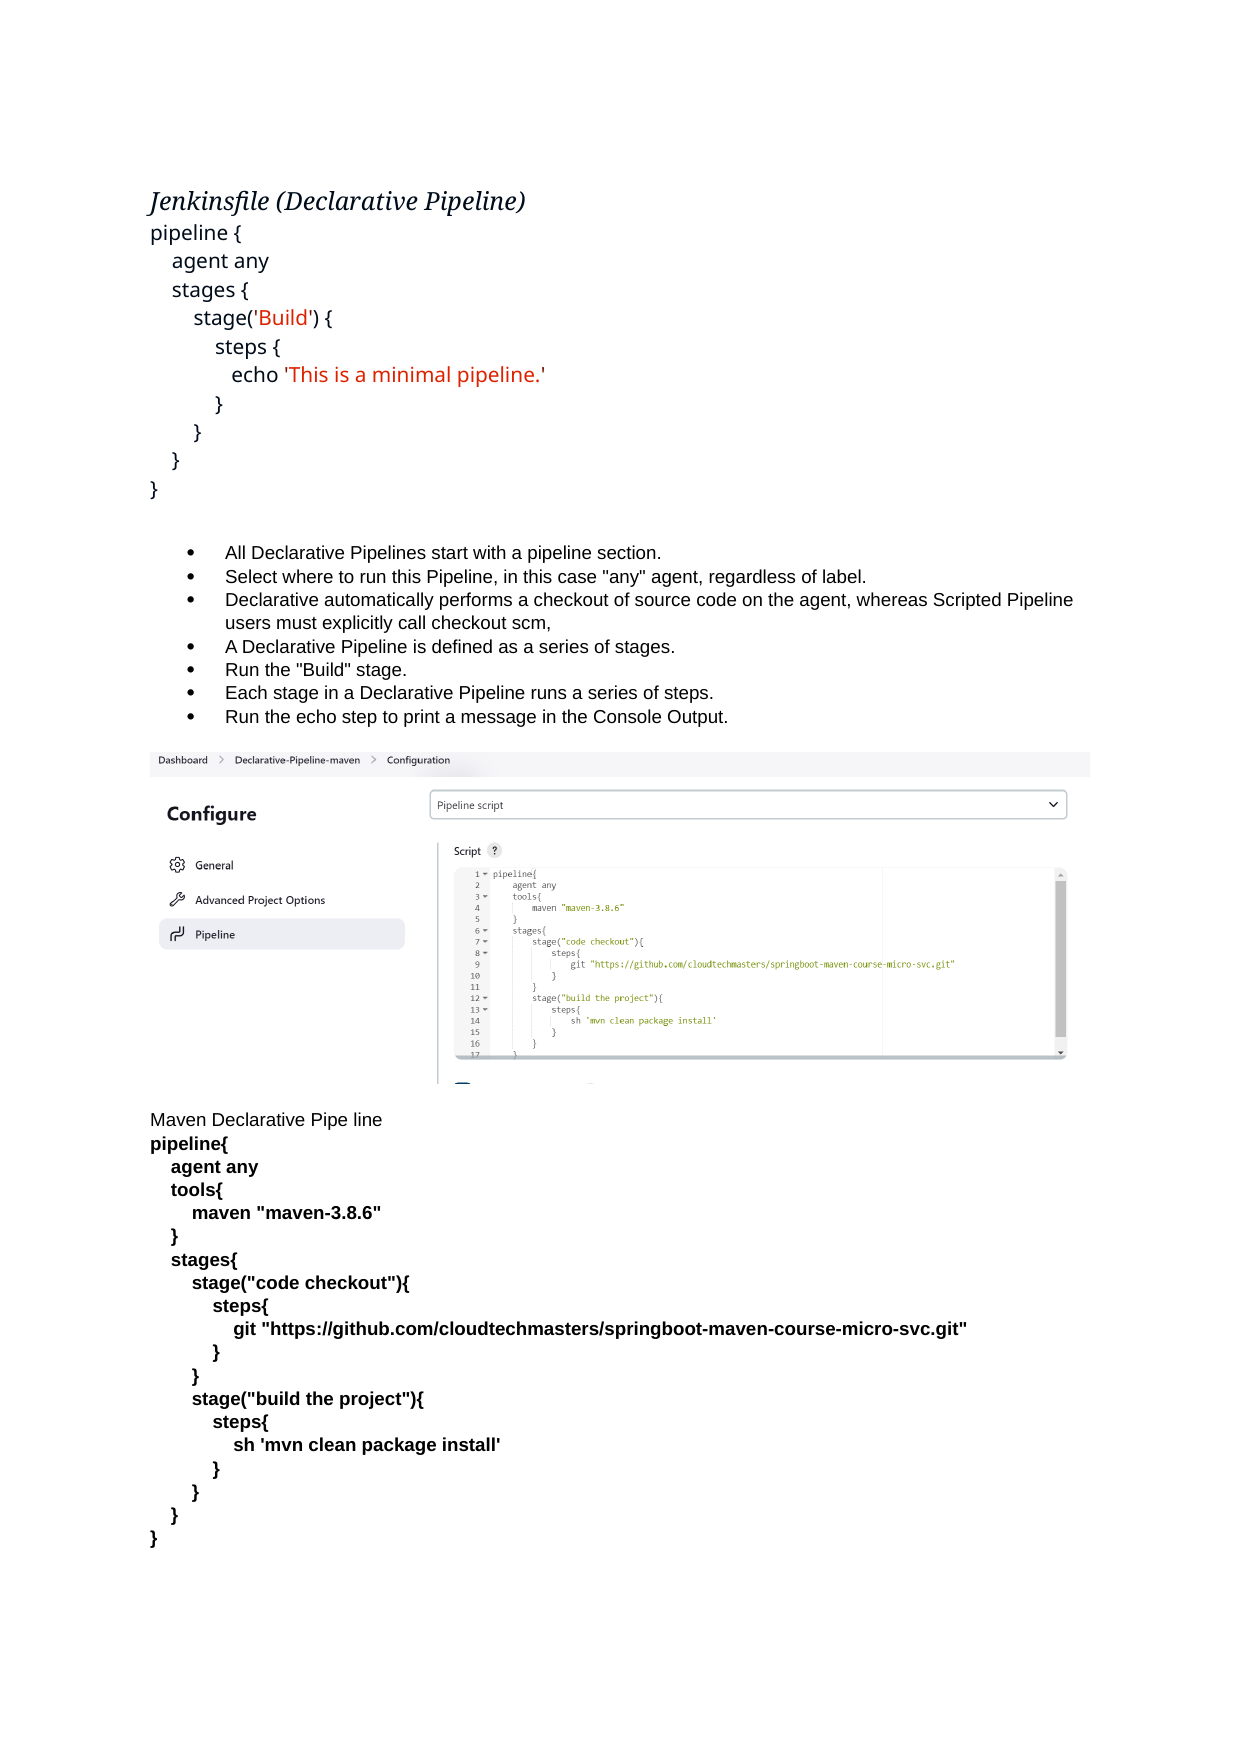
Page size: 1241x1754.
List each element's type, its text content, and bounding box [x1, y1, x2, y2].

text git "https://github.com/cloudtechmasters/springboot-maven-course-micro-svc.git" [150, 1318, 1090, 1340]
text stages{ [150, 1248, 1090, 1270]
text } [150, 1225, 1090, 1247]
text echo 'This is a minimal pipeline.' [150, 360, 1090, 389]
text } [150, 1527, 1090, 1549]
list Run the "Build" stage. [187, 659, 1090, 680]
text } [150, 446, 1090, 474]
text stage('Build') { [150, 303, 1090, 332]
text steps { [150, 332, 1090, 360]
list All Declarative Pipelines start with a pipeline section. [187, 542, 1090, 564]
list Each stage in a Declarative Pipeline runs a series of steps. [187, 682, 1090, 704]
text agent any [150, 1156, 1090, 1177]
text sh 'mvn clean package install' [150, 1434, 1090, 1456]
text stages { [150, 275, 1090, 303]
text } [150, 389, 1090, 417]
picture [150, 752, 1091, 1084]
text steps{ [150, 1411, 1090, 1433]
text stage("code checkout"){ [150, 1272, 1090, 1293]
text maven "maven-3.8.6" [150, 1202, 1090, 1223]
text steps{ [150, 1295, 1090, 1316]
text } [150, 1364, 1090, 1386]
text pipeline { [150, 218, 1090, 247]
text agent any [150, 247, 1090, 275]
text Maven Declarative Pipe line [150, 1109, 1090, 1131]
list A Declarative Pipeline is defined as a series of stages. [187, 635, 1090, 657]
list Select where to run this Pipeline, in this case "any" agent, regardless of label. [187, 566, 1090, 587]
text } [150, 1341, 1090, 1363]
text } [150, 474, 1090, 502]
text Jenkinsfile (Declarative Pipeline) [150, 184, 1090, 218]
text } [150, 1457, 1090, 1479]
text pipeline{ [150, 1132, 1090, 1154]
list Declarative automatically performs a checkout of source code on the agent, whereas Scripted Pipeline users must explicitly call checkout scm, [187, 589, 1090, 634]
text tools{ [150, 1179, 1090, 1200]
text } [150, 1481, 1090, 1502]
list Run the echo step to print a message in the Console Output. [187, 705, 1090, 727]
text } [150, 417, 1090, 446]
text } [150, 1504, 1090, 1526]
text stage("build the project"){ [150, 1388, 1090, 1409]
